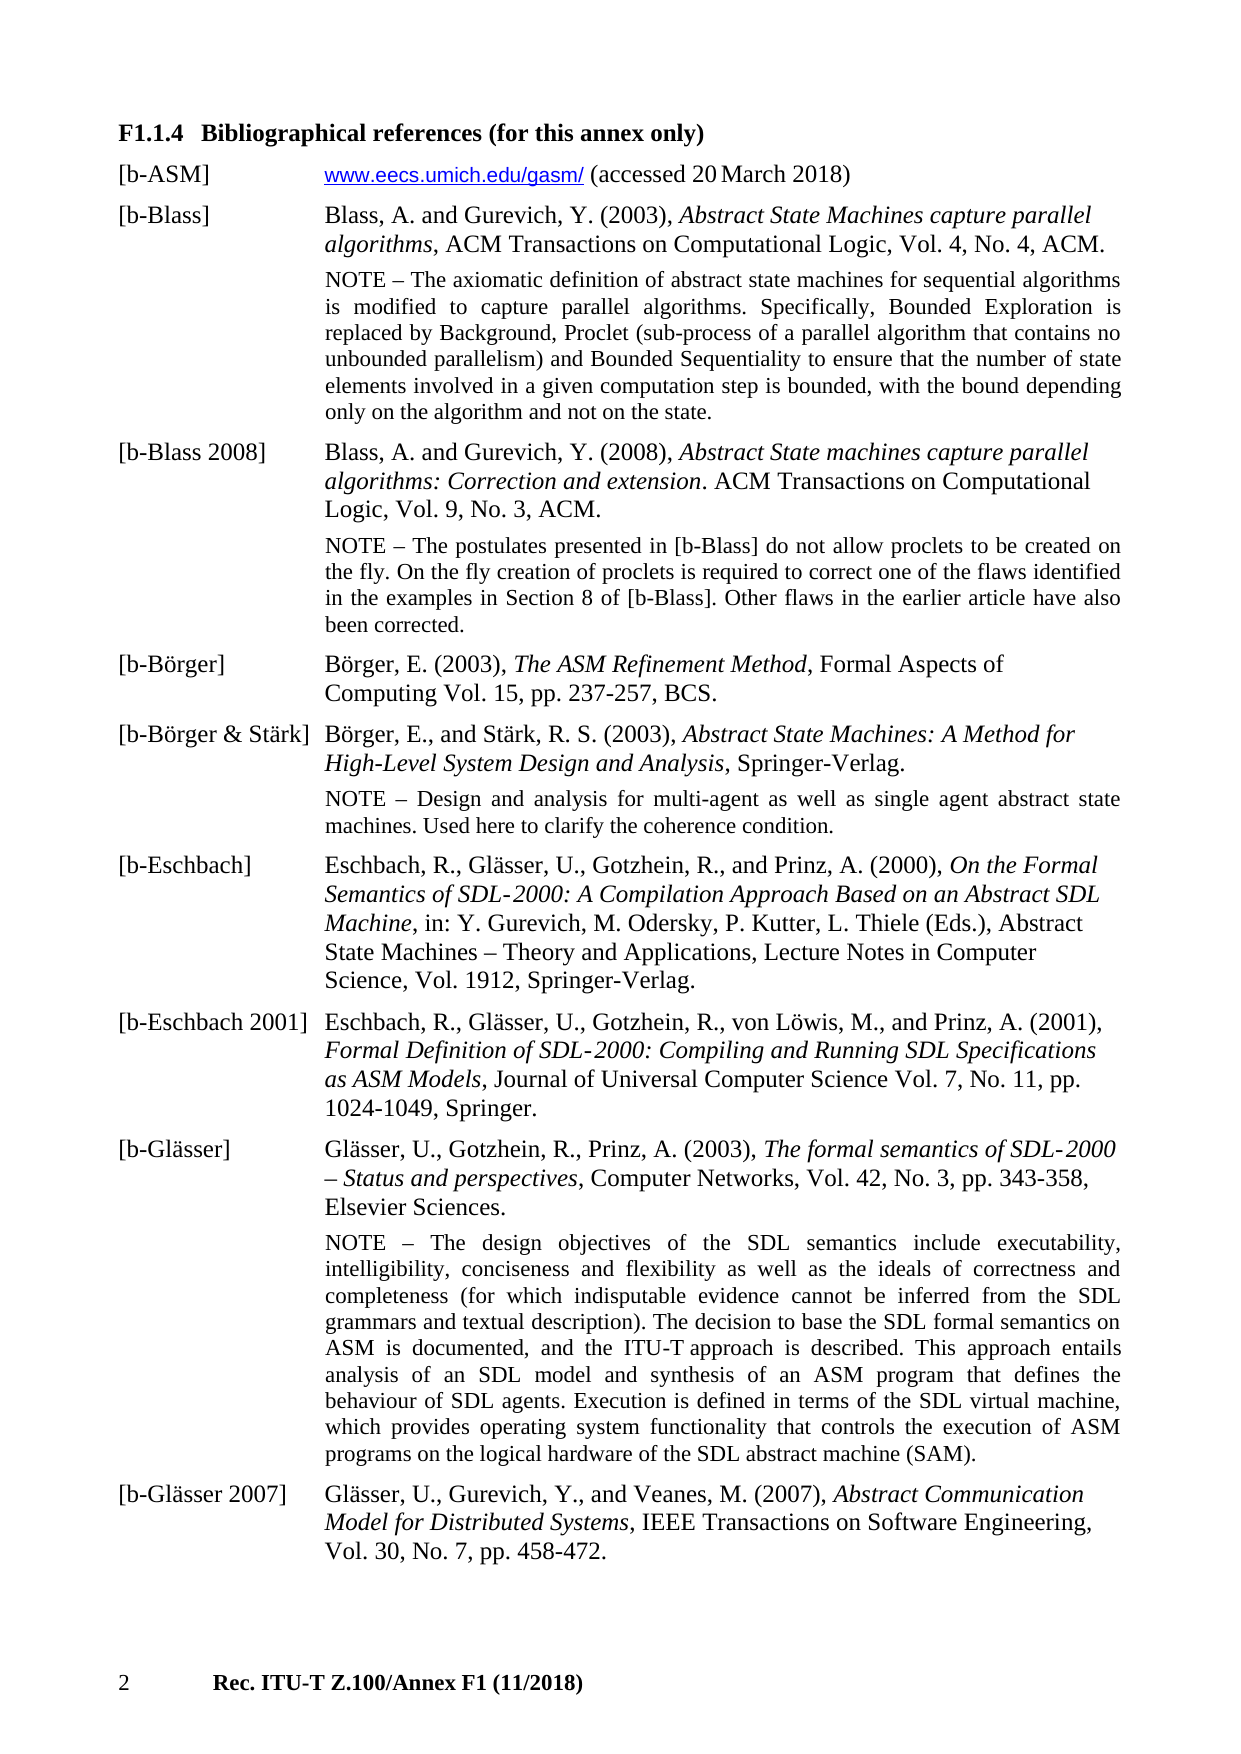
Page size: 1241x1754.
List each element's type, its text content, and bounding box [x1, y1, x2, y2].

text NOTE – The axiomatic definition of abstract state machines for sequential algorithms is modified to capture parallel algorithms. Specifically, Bounded Exploration is replaced by Background, Proclet (sub-process of a parallel algorithm that contains no unbounded parallelism) and Bounded Sequentiality to ensure that the number of state elements involved in a given computation step is bounded, with the bound depending only on the algorithm and not on the state. [118, 266, 1122, 424]
text NOTE – The postulates presented in [b-Blass] do not allow proclets to be created on the fly. On the fly creation of proclets is required to correct one of the flaws identified in the examples in Section 8 of [b-Blass]. Other flaws in the earlier article have also been corrected. [118, 532, 1122, 637]
text [b-Börger & Stärk] Börger, E., and Stärk, R. S. (2003), Abstract State Machines: A Method for High-Level System Design and Analysis, Springer-Verlag. [118, 719, 1122, 777]
text NOTE – Design and analysis for multi-agent as well as single agent abstract state machines. Used here to clarify the coherence condition. [118, 785, 1122, 838]
text [b-Glässer 2007] Glässer, U., Gurevich, Y., and Veanes, M. (2007), Abstract Communication Model for Distributed Systems, IEEE Transactions on Software Engineering, Vol. 30, No. 7, pp. 458-472. [118, 1479, 1122, 1565]
text [b-Eschbach 2001] Eschbach, R., Glässer, U., Gotzhein, R., von Löwis, M., and Prinz, A. (2001), Formal Definition of SDL-2000: Compiling and Running SDL Specifications as ASM Models, Journal of Universal Computer Science Vol. 7, No. 11, pp. 1024-1049, Springer. [118, 1007, 1122, 1122]
text [b-Eschbach] Eschbach, R., Glässer, U., Gotzhein, R., and Prinz, A. (2000), On the Formal Semantics of SDL-2000: A Compilation Approach Based on an Abstract SDL Machine, in: Y. Gurevich, M. Odersky, P. Kutter, L. Thiele (Eds.), Abstract State Machines – Theory and Applications, Lecture Notes in Computer Science, Vol. 1912, Springer-Verlag. [118, 851, 1122, 994]
text NOTE – The design objectives of the SDL semantics include executability, intelligibility, conciseness and flexibility as well as the ideals of correctness and completeness (for which indisputable evidence cannot be inferred from the SDL grammars and textual description). The decision to base the SDL formal semantics on ASM is documented, and the ITU-T approach is described. This approach entails analysis of an SDL model and synthesis of an ASM program that defines the behaviour of SDL agents. Execution is defined in terms of the SDL virtual machine, which provides operating system functionality that controls the execution of ASM programs on the logical hardware of the SDL abstract machine (SAM). [118, 1229, 1122, 1466]
text [b-Blass] Blass, A. and Gurevich, Y. (2003), Abstract State Machines capture parallel algorithms, ACM Transactions on Computational Logic, Vol. 4, No. 4, ACM. [118, 201, 1122, 258]
text [b-Blass 2008] Blass, A. and Gurevich, Y. (2008), Abstract State machines capture parallel algorithms: Correction and extension. ACM Transactions on Computational Logic, Vol. 9, No. 3, ACM. [118, 437, 1122, 523]
text [b-ASM] www.eecs.umich.edu/gasm/ (accessed 20 March 2018) [118, 159, 1122, 188]
subtitle F1.1.4 Bibliographical references (for this annex only) [118, 118, 1122, 147]
text [b-Börger] Börger, E. (2003), The ASM Refinement Method, Formal Aspects of Computing Vol. 15, pp. 237-257, BCS. [118, 649, 1122, 707]
text [b-Glässer] Glässer, U., Gotzhein, R., Prinz, A. (2003), The formal semantics of SDL-2000 – Status and perspectives, Computer Networks, Vol. 42, No. 3, pp. 343-358, Elsevier Sciences. [118, 1134, 1122, 1221]
